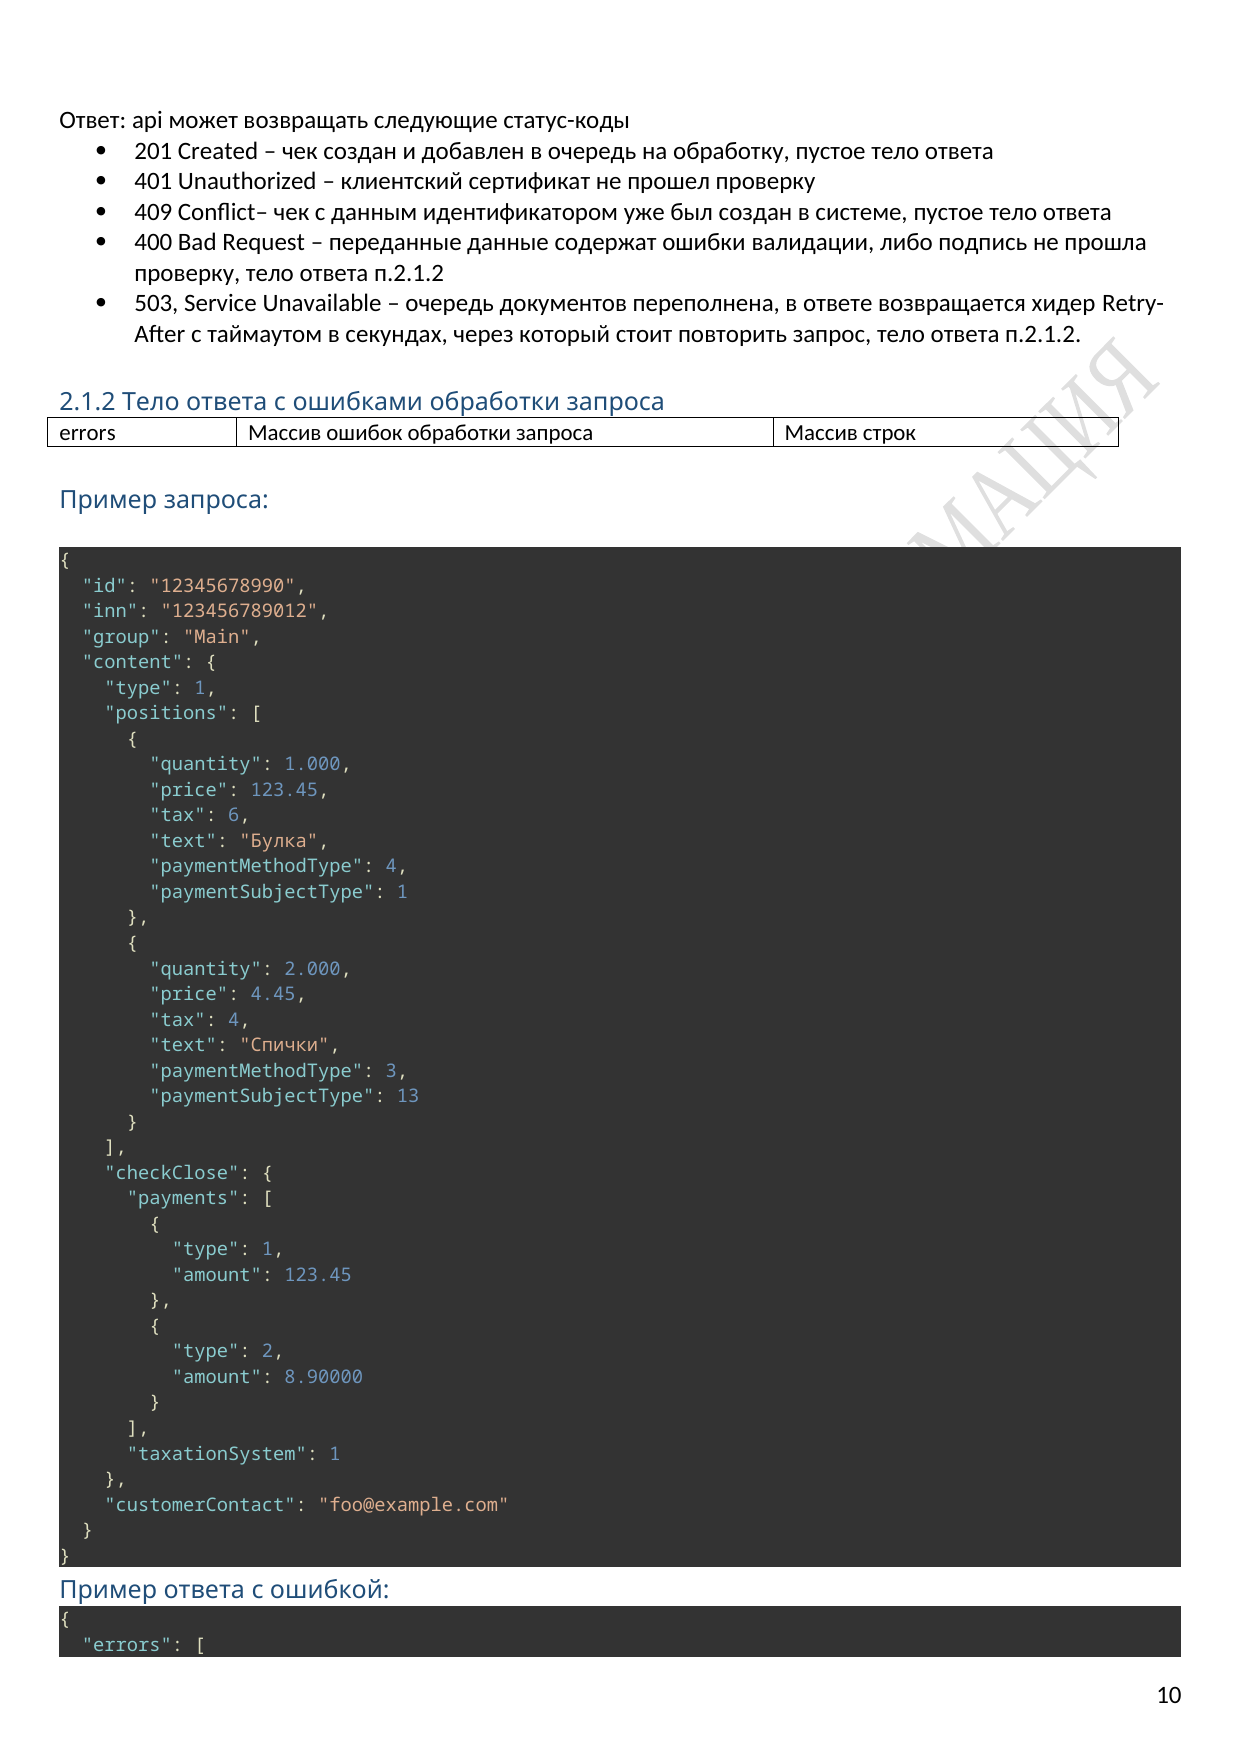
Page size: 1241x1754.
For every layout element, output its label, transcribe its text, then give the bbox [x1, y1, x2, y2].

list 400 Bad Request – переданные данные содержат ошибки валидации, либо подпись не прошла проверку, тело ответа п.2.1.2 [97, 226, 1181, 287]
text "errors": [ [59, 1631, 1181, 1657]
text "checkClose": { [59, 1159, 1181, 1184]
text "group": "Main", [59, 623, 1181, 649]
text } [59, 1516, 1181, 1542]
text { [59, 929, 1181, 955]
text Ответ: api может возвращать следующие статус-коды [59, 104, 1181, 135]
text "paymentMethodType": 4, [59, 853, 1181, 878]
text "quantity": 2.000, [59, 955, 1181, 980]
text }, [59, 904, 1181, 929]
subtitle Пример запроса: [59, 482, 1181, 516]
text } [59, 1108, 1181, 1133]
text "quantity": 1.000, [59, 751, 1181, 776]
text "taxationSystem": 1 [59, 1440, 1181, 1465]
text "type": 1, [59, 674, 1181, 700]
text "paymentMethodType": 3, [59, 1057, 1181, 1082]
text "tax": 4, [59, 1006, 1181, 1031]
text { [59, 1210, 1181, 1236]
text "positions": [ [59, 700, 1181, 725]
text "price": 123.45, [59, 776, 1181, 802]
text { [59, 547, 1181, 572]
text "text": "Спички", [59, 1031, 1181, 1057]
text } [59, 1542, 1181, 1567]
list 409 Conflict– чек с данным идентификатором уже был создан в системе, пустое тело ответа [97, 196, 1181, 226]
text "content": { [59, 649, 1181, 674]
text }, [59, 1465, 1181, 1491]
text "price": 4.45, [59, 980, 1181, 1006]
text "type": 2, [59, 1338, 1181, 1363]
text "customerContact": "foo@example.com" [59, 1491, 1181, 1516]
subtitle Пример ответа с ошибкой: [59, 1572, 1181, 1606]
text "amount": 123.45 [59, 1261, 1181, 1287]
text "id": "12345678990", [59, 572, 1181, 598]
text { [59, 725, 1181, 751]
text ], [59, 1414, 1181, 1440]
list 201 Created – чек создан и добавлен в очередь на обработку, пустое тело ответа [97, 135, 1181, 165]
table_header errors [48, 418, 236, 446]
text "text": "Булка", [59, 827, 1181, 853]
table_header Массив ошибок обработки запроса [237, 418, 773, 446]
text "paymentSubjectType": 13 [59, 1082, 1181, 1108]
text "type": 1, [59, 1236, 1181, 1261]
list 401 Unauthorized – клиентский сертификат не прошел проверку [97, 165, 1181, 196]
text "payments": [ [59, 1184, 1181, 1210]
text "amount": 8.90000 [59, 1363, 1181, 1389]
text { [59, 1606, 1181, 1631]
table_header Массив строк [774, 418, 1118, 446]
text { [59, 1312, 1181, 1338]
list 503, Service Unavailable – очередь документов переполнена, в ответе возвращается хидер Retry-After с таймаутом в секундах, через который стоит повторить запрос, тело ответа п.2.1.2. [97, 287, 1181, 348]
text "tax": 6, [59, 802, 1181, 827]
text "inn": "123456789012", [59, 598, 1181, 623]
subtitle 2.1.2 Тело ответа с ошибками обработки запроса [59, 383, 1181, 417]
text }, [59, 1287, 1181, 1312]
text "paymentSubjectType": 1 [59, 878, 1181, 904]
text } [59, 1389, 1181, 1414]
text ], [59, 1133, 1181, 1159]
